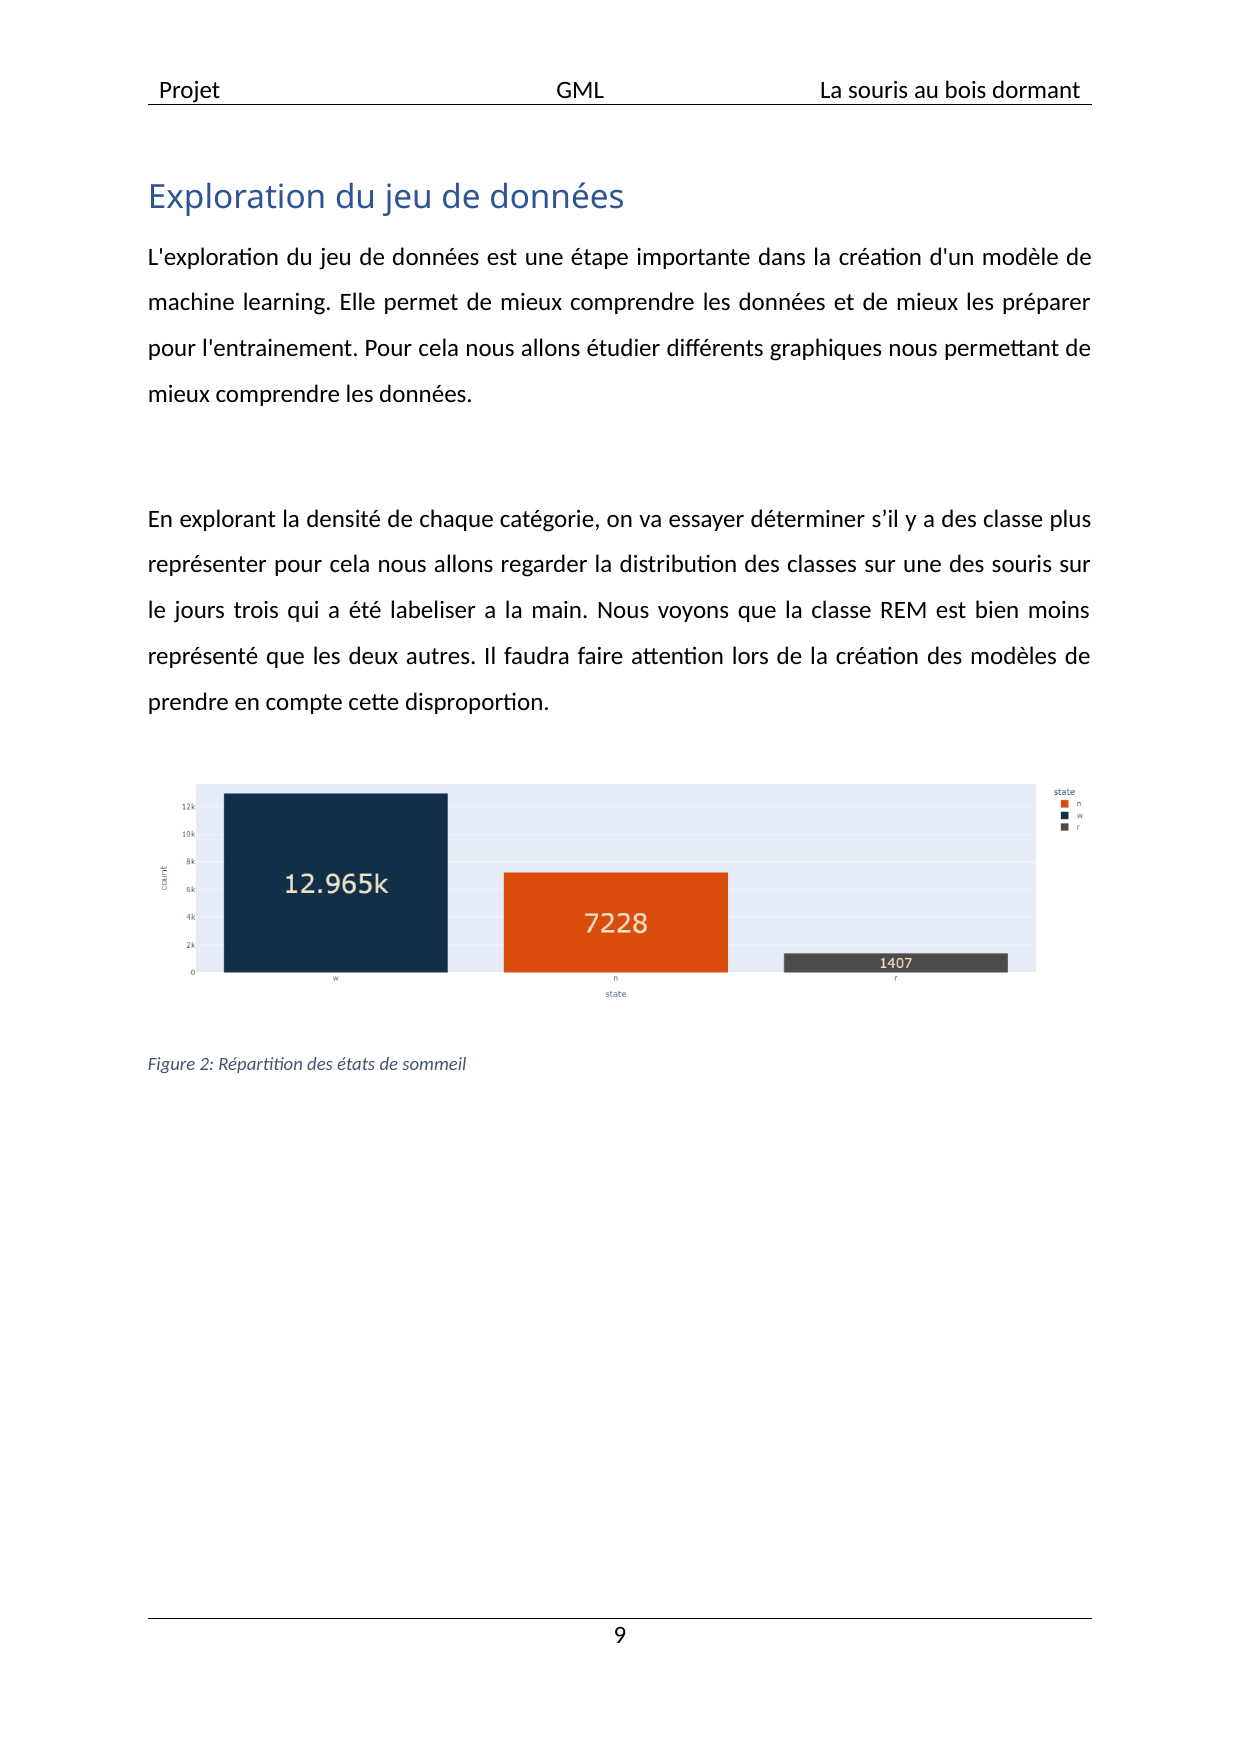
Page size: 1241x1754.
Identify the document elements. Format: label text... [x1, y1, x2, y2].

picture [147, 748, 1093, 1021]
subtitle Exploration du jeu de données [148, 173, 1093, 218]
text En explorant la densité de chaque catégorie, on va essayer déterminer s’il y a des classe plus représenter pour cela nous allons regarder la distribution des classes sur une des souris sur le jours trois qui a été labeliser a la main. Nous voyons que la classe REM est bien moins représenté que les deux autres. Il faudra faire attention lors de la création des modèles de prendre en compte cette disproportion. [148, 503, 1093, 716]
text L'exploration du jeu de données est une étape importante dans la création d'un modèle de machine learning. Elle permet de mieux comprendre les données et de mieux les préparer pour l'entrainement. Pour cela nous allons étudier différents graphiques nous permettant de mieux comprendre les données. [148, 241, 1093, 408]
